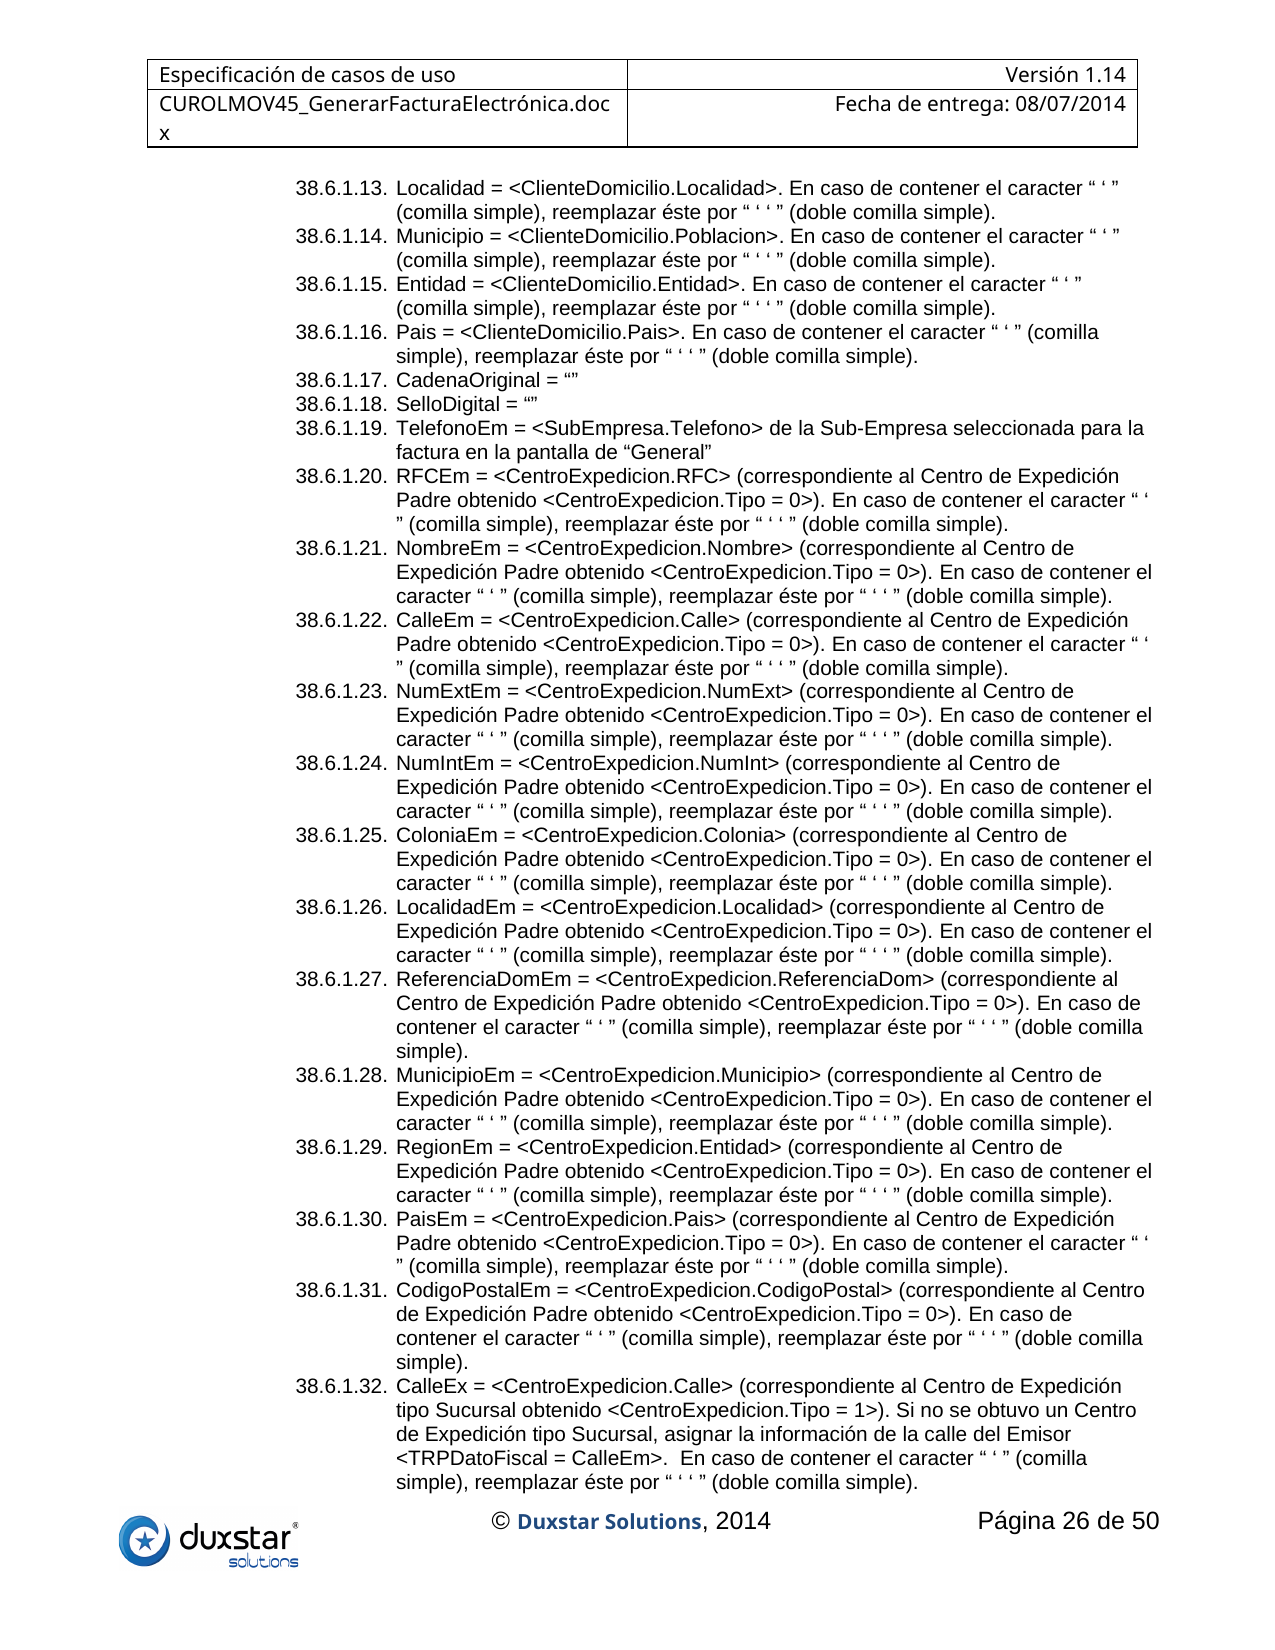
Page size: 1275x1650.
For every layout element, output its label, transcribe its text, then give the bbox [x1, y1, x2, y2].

list NombreEm = <CentroExpedicion.Nombre> (correspondiente al Centro de Expedición Padre obtenido <CentroExpedicion.Tipo = 0>). En caso de contener el caracter “ ‘ ” (comilla simple), reemplazar éste por “ ‘ ‘ ” (doble comilla simple). [295, 536, 1157, 607]
list MunicipioEm = <CentroExpedicion.Municipio> (correspondiente al Centro de Expedición Padre obtenido <CentroExpedicion.Tipo = 0>). En caso de contener el caracter “ ‘ ” (comilla simple), reemplazar éste por “ ‘ ‘ ” (doble comilla simple). [295, 1063, 1157, 1134]
list Localidad = <ClienteDomicilio.Localidad>. En caso de contener el caracter “ ‘ ” (comilla simple), reemplazar éste por “ ‘ ‘ ” (doble comilla simple). [295, 176, 1157, 224]
list NumExtEm = <CentroExpedicion.NumExt> (correspondiente al Centro de Expedición Padre obtenido <CentroExpedicion.Tipo = 0>). En caso de contener el caracter “ ‘ ” (comilla simple), reemplazar éste por “ ‘ ‘ ” (doble comilla simple). [295, 679, 1157, 751]
list LocalidadEm = <CentroExpedicion.Localidad> (correspondiente al Centro de Expedición Padre obtenido <CentroExpedicion.Tipo = 0>). En caso de contener el caracter “ ‘ ” (comilla simple), reemplazar éste por “ ‘ ‘ ” (doble comilla simple). [295, 895, 1157, 967]
list Municipio = <ClienteDomicilio.Poblacion>. En caso de contener el caracter “ ‘ ” (comilla simple), reemplazar éste por “ ‘ ‘ ” (doble comilla simple). [295, 224, 1157, 272]
list ColoniaEm = <CentroExpedicion.Colonia> (correspondiente al Centro de Expedición Padre obtenido <CentroExpedicion.Tipo = 0>). En caso de contener el caracter “ ‘ ” (comilla simple), reemplazar éste por “ ‘ ‘ ” (doble comilla simple). [295, 823, 1157, 895]
list Pais = <ClienteDomicilio.Pais>. En caso de contener el caracter “ ‘ ” (comilla simple), reemplazar éste por “ ‘ ‘ ” (doble comilla simple). [295, 320, 1157, 368]
list Entidad = <ClienteDomicilio.Entidad>. En caso de contener el caracter “ ‘ ” (comilla simple), reemplazar éste por “ ‘ ‘ ” (doble comilla simple). [295, 272, 1157, 320]
list RegionEm = <CentroExpedicion.Entidad> (correspondiente al Centro de Expedición Padre obtenido <CentroExpedicion.Tipo = 0>). En caso de contener el caracter “ ‘ ” (comilla simple), reemplazar éste por “ ‘ ‘ ” (doble comilla simple). [295, 1134, 1157, 1206]
list CalleEx = <CentroExpedicion.Calle> (correspondiente al Centro de Expedición tipo Sucursal obtenido <CentroExpedicion.Tipo = 1>). Si no se obtuvo un Centro de Expedición tipo Sucursal, asignar la información de la calle del Emisor <TRPDatoFiscal = CalleEm>. En caso de contener el caracter “ ‘ ” (comilla simple), reemplazar éste por “ ‘ ‘ ” (doble comilla simple). [295, 1374, 1157, 1494]
list SelloDigital = “” [295, 392, 1157, 416]
list CadenaOriginal = “” [295, 368, 1157, 392]
list CodigoPostalEm = <CentroExpedicion.CodigoPostal> (correspondiente al Centro de Expedición Padre obtenido <CentroExpedicion.Tipo = 0>). En caso de contener el caracter “ ‘ ” (comilla simple), reemplazar éste por “ ‘ ‘ ” (doble comilla simple). [295, 1278, 1157, 1374]
list RFCEm = <CentroExpedicion.RFC> (correspondiente al Centro de Expedición Padre obtenido <CentroExpedicion.Tipo = 0>). En caso de contener el caracter “ ‘ ” (comilla simple), reemplazar éste por “ ‘ ‘ ” (doble comilla simple). [295, 464, 1157, 536]
list CalleEm = <CentroExpedicion.Calle> (correspondiente al Centro de Expedición Padre obtenido <CentroExpedicion.Tipo = 0>). En caso de contener el caracter “ ‘ ” (comilla simple), reemplazar éste por “ ‘ ‘ ” (doble comilla simple). [295, 607, 1157, 679]
list TelefonoEm = <SubEmpresa.Telefono> de la Sub-Empresa seleccionada para la factura en la pantalla de “General” [295, 416, 1157, 464]
picture [118, 1506, 299, 1571]
list ReferenciaDomEm = <CentroExpedicion.ReferenciaDom> (correspondiente al Centro de Expedición Padre obtenido <CentroExpedicion.Tipo = 0>). En caso de contener el caracter “ ‘ ” (comilla simple), reemplazar éste por “ ‘ ‘ ” (doble comilla simple). [295, 967, 1157, 1063]
list NumIntEm = <CentroExpedicion.NumInt> (correspondiente al Centro de Expedición Padre obtenido <CentroExpedicion.Tipo = 0>). En caso de contener el caracter “ ‘ ” (comilla simple), reemplazar éste por “ ‘ ‘ ” (doble comilla simple). [295, 751, 1157, 823]
list PaisEm = <CentroExpedicion.Pais> (correspondiente al Centro de Expedición Padre obtenido <CentroExpedicion.Tipo = 0>). En caso de contener el caracter “ ‘ ” (comilla simple), reemplazar éste por “ ‘ ‘ ” (doble comilla simple). [295, 1206, 1157, 1278]
